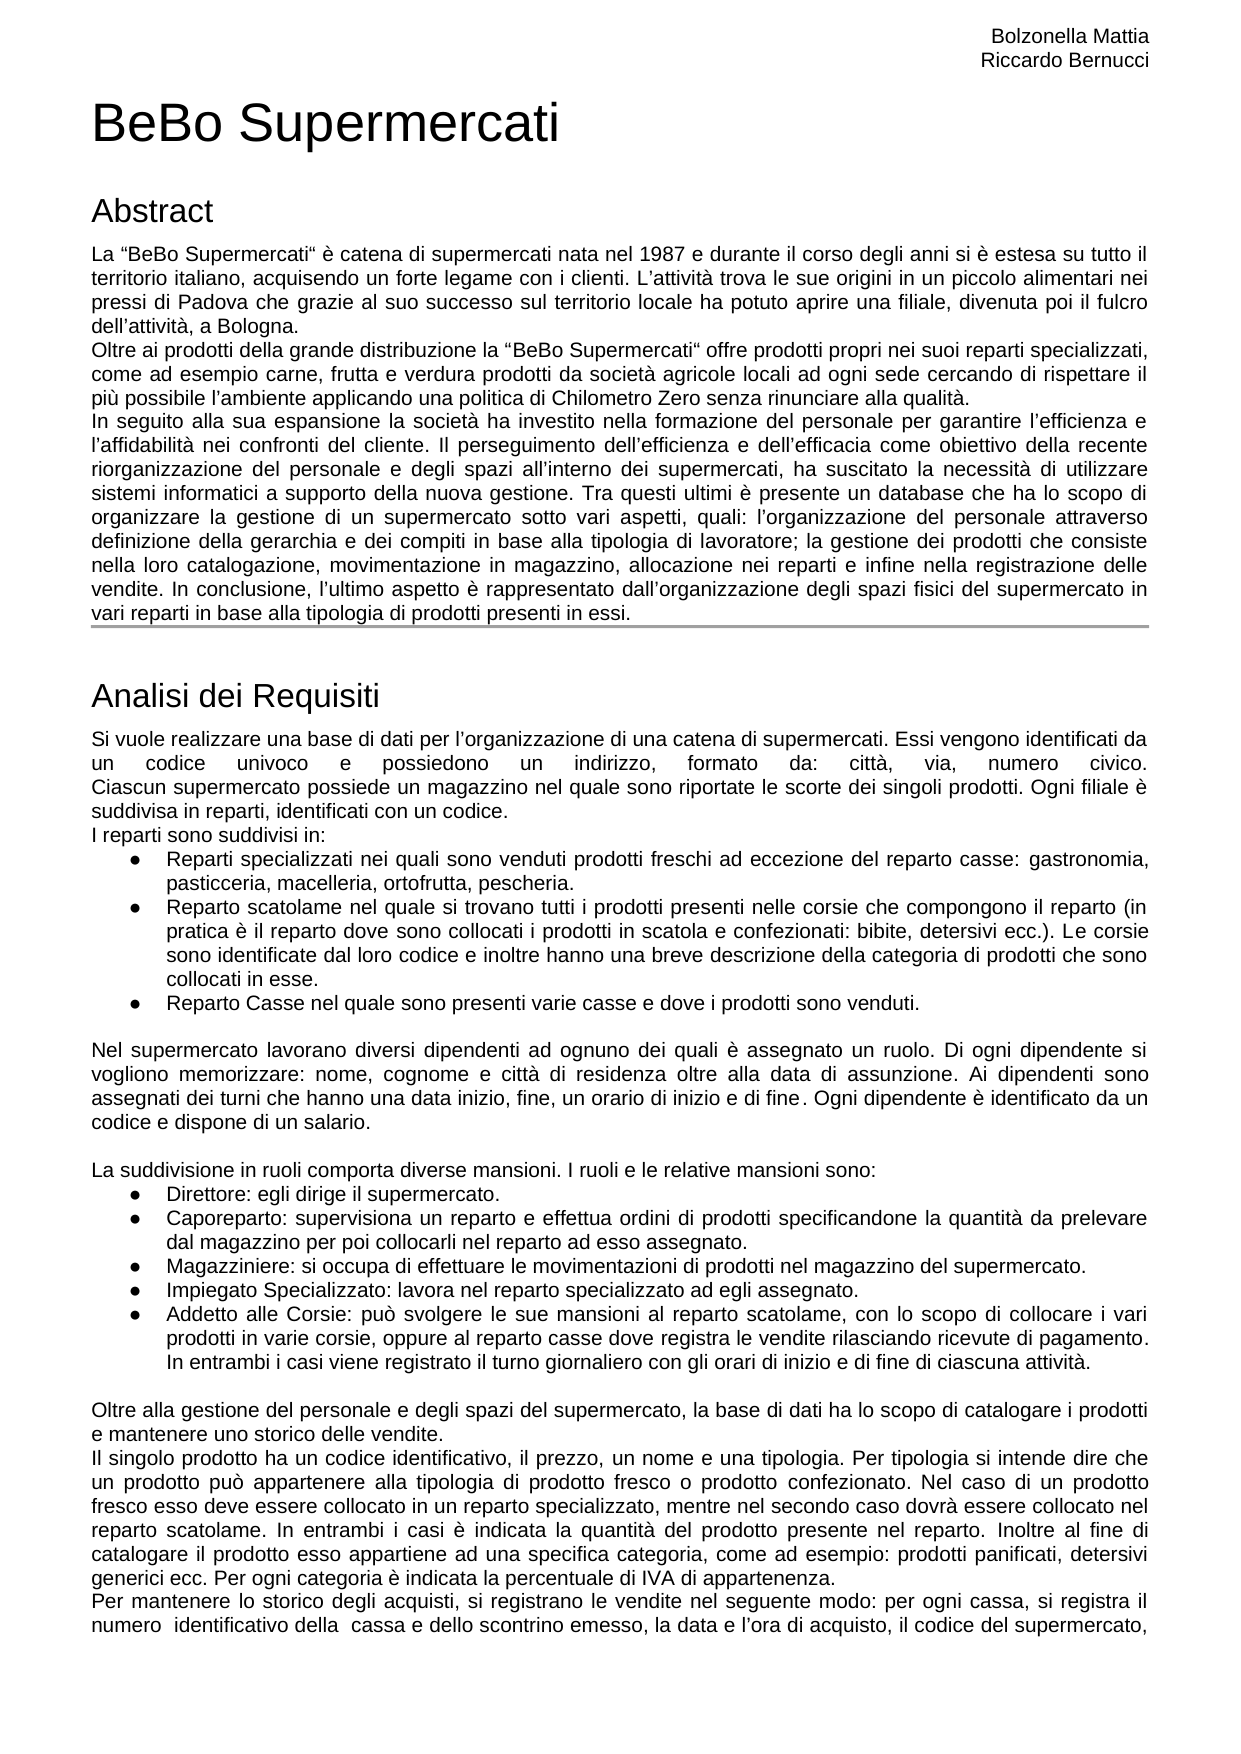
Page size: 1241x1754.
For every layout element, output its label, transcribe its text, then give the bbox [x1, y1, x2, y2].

subtitle Abstract [91, 191, 1149, 229]
list Reparto scatolame nel quale si trovano tutti i prodotti presenti nelle corsie che compongono il reparto (in pratica è il reparto dove sono collocati i prodotti in scatola e confezionati: bibite, detersivi ecc.). Le corsie sono identificate dal loro codice e inoltre hanno una breve descrizione della categoria di prodotti che sono collocati in esse. [128, 894, 1149, 990]
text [91, 1589, 1149, 1637]
list Magazziniere: si occupa di effettuare le movimentazioni di prodotti nel magazzino del supermercato. [128, 1254, 1149, 1278]
list Reparto Casse nel quale sono presenti varie casse e dove i prodotti sono venduti. [128, 990, 1149, 1014]
text Oltre alla gestione del personale e degli spazi del supermercato, la base di dati ha lo scopo di catalogare i prodotti e mantenere uno storico delle vendite. [91, 1398, 1149, 1446]
title BeBo Supermercati [91, 91, 1149, 153]
text Oltre ai prodotti della grande distribuzione la “BeBo Supermercati“ offre prodotti propri nei suoi reparti specializzati, come ad esempio carne, frutta e verdura prodotti da società agricole locali ad ogni sede cercando di rispettare il più possibile l’ambiente applicando una politica di Chilometro Zero senza rinunciare alla qualità. [91, 337, 1149, 409]
list Addetto alle Corsie: può svolgere le sue mansioni al reparto scatolame, con lo scopo di collocare i vari prodotti in varie corsie, oppure al reparto casse dove registra le vendite rilasciando ricevute di pagamento. In entrambi i casi viene registrato il turno giornaliero con gli orari di inizio e di fine di ciascuna attività. [128, 1302, 1149, 1374]
text La suddivisione in ruoli comporta diverse mansioni. I ruoli e le relative mansioni sono: [91, 1158, 1149, 1182]
text Il singolo prodotto ha un codice identificativo, il prezzo, un nome e una tipologia. Per tipologia si intende dire che un prodotto può appartenere alla tipologia di prodotto fresco o prodotto confezionato. Nel caso di un prodotto fresco esso deve essere collocato in un reparto specializzato, mentre nel secondo caso dovrà essere collocato nel reparto scatolame. In entrambi i casi è indicata la quantità del prodotto presente nel reparto. Inoltre al fine di catalogare il prodotto esso appartiene ad una specifica categoria, come ad esempio: prodotti panificati, detersivi generici ecc. Per ogni categoria è indicata la percentuale di IVA di appartenenza. [91, 1446, 1149, 1589]
subtitle Analisi dei Requisiti [91, 676, 1149, 714]
list Direttore: egli dirige il supermercato. [128, 1182, 1149, 1206]
text In seguito alla sua espansione la società ha investito nella formazione del personale per garantire l’efficienza e l’affidabilità nei confronti del cliente. Il perseguimento dell’efficienza e dell’efficacia come obiettivo della recente riorganizzazione del personale e degli spazi all’interno dei supermercati, ha suscitato la necessità di utilizzare sistemi informatici a supporto della nuova gestione. Tra questi ultimi è presente un database che ha lo scopo di organizzare la gestione di un supermercato sotto vari aspetti, quali: l’organizzazione del personale attraverso definizione della gerarchia e dei compiti in base alla tipologia di lavoratore; la gestione dei prodotti che consiste nella loro catalogazione, movimentazione in magazzino, allocazione nei reparti e infine nella registrazione delle vendite. In conclusione, l’ultimo aspetto è rappresentato dall’organizzazione degli spazi fisici del supermercato in vari reparti in base alla tipologia di prodotti presenti in essi. [91, 409, 1149, 625]
text La “BeBo Supermercati“ è catena di supermercati nata nel 1987 e durante il corso degli anni si è estesa su tutto il territorio italiano, acquisendo un forte legame con i clienti. L’attività trova le sue origini in un piccolo alimentari nei pressi di Padova che grazie al suo successo sul territorio locale ha potuto aprire una filiale, divenuta poi il fulcro dell’attività, a Bologna. [91, 242, 1149, 337]
text I reparti sono suddivisi in: [91, 823, 1149, 847]
text Si vuole realizzare una base di dati per l’organizzazione di una catena di supermercati. Essi vengono identificati da un codice univoco e possiedono un indirizzo, formato da: città, via, numero civico. Ciascun supermercato possiede un magazzino nel quale sono riportate le scorte dei singoli prodotti. Ogni filiale è suddivisa in reparti, identificati con un codice. [91, 727, 1149, 823]
text Nel supermercato lavorano diversi dipendenti ad ognuno dei quali è assegnato un ruolo. Di ogni dipendente si vogliono memorizzare: nome, cognome e città di residenza oltre alla data di assunzione. Ai dipendenti sono assegnati dei turni che hanno una data inizio, fine, un orario di inizio e di fine. Ogni dipendente è identificato da un codice e dispone di un salario. [91, 1038, 1149, 1134]
list Impiegato Specializzato: lavora nel reparto specializzato ad egli assegnato. [128, 1278, 1149, 1302]
list Caporeparto: supervisiona un reparto e effettua ordini di prodotti specificandone la quantità da prelevare dal magazzino per poi collocarli nel reparto ad esso assegnato. [128, 1206, 1149, 1254]
list Reparti specializzati nei quali sono venduti prodotti freschi ad eccezione del reparto casse: gastronomia, pasticceria, macelleria, ortofrutta, pescheria. [128, 847, 1149, 894]
